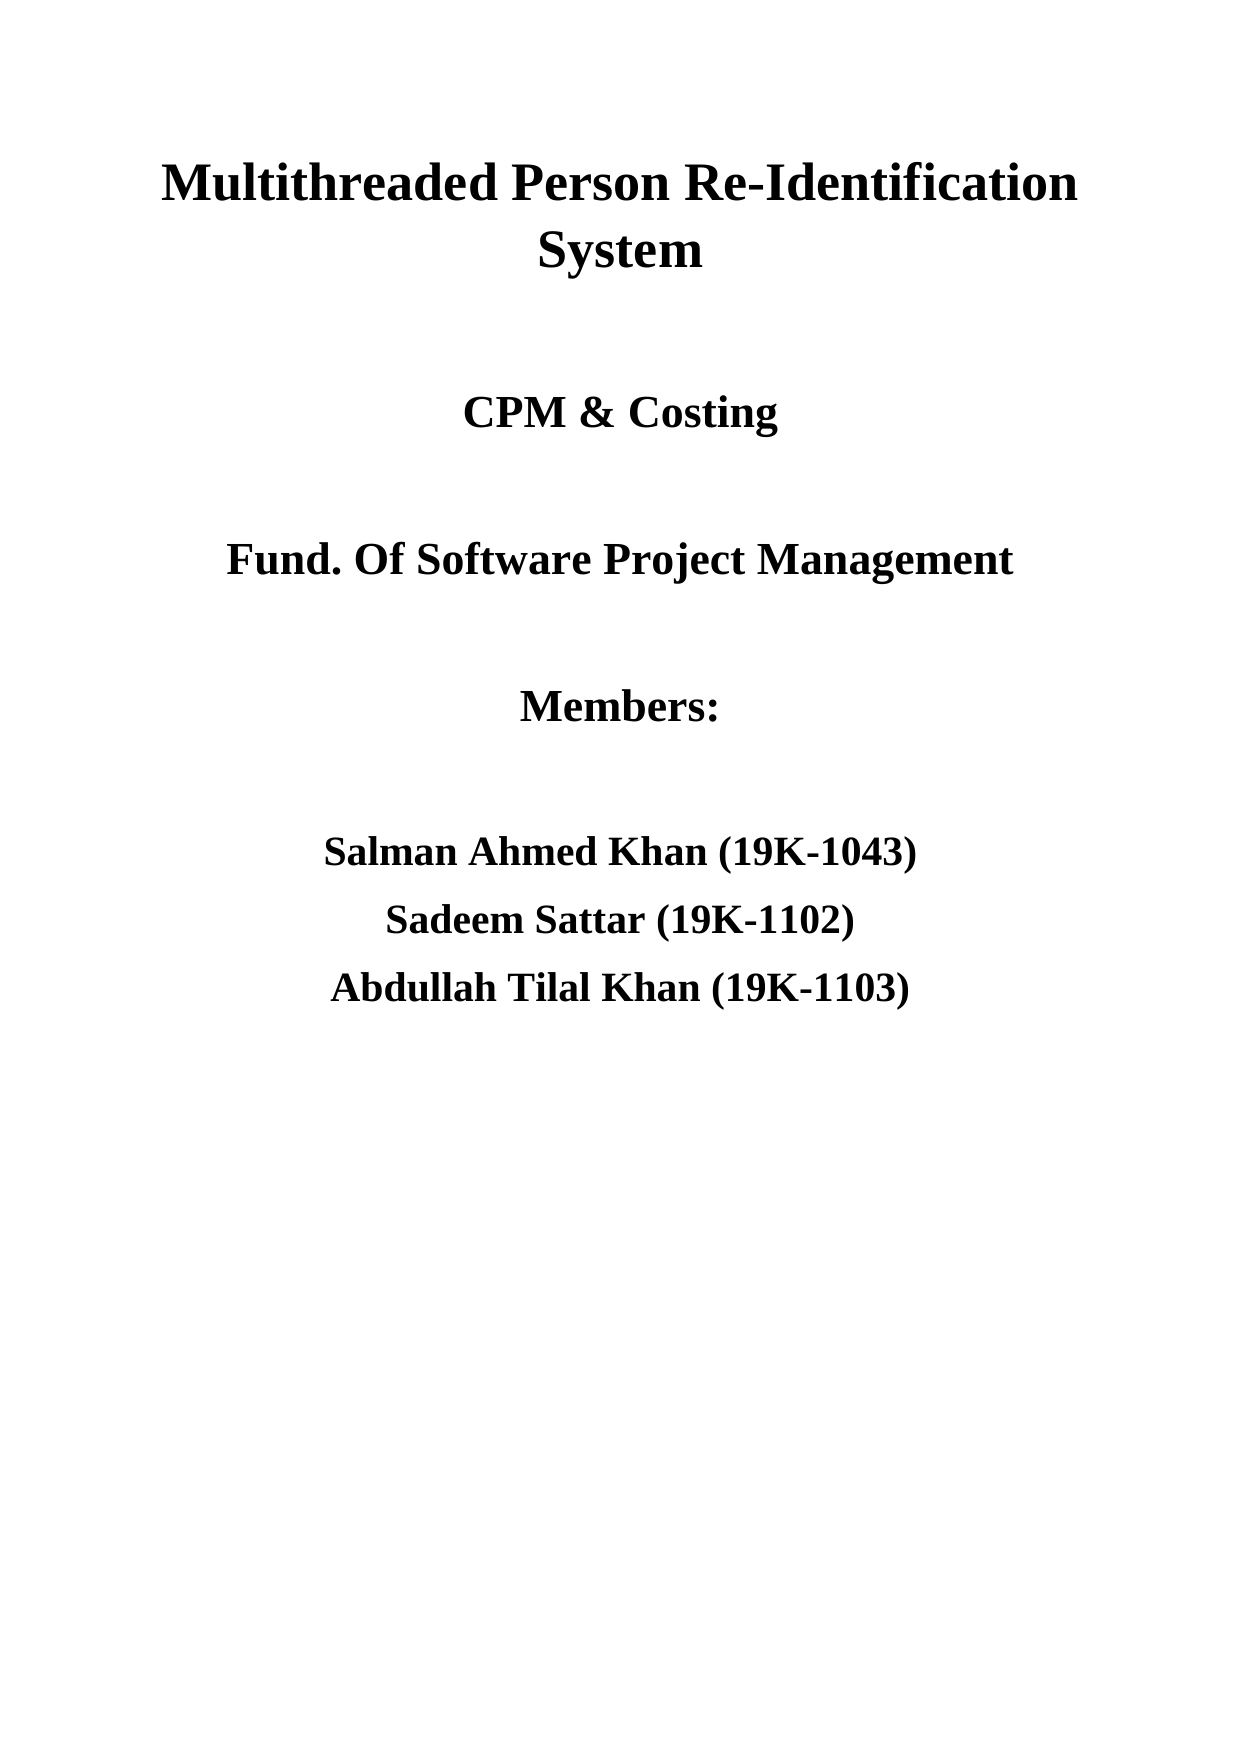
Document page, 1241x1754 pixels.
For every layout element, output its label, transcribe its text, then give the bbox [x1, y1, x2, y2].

text Members: [150, 679, 1090, 732]
text Multithreaded Person Re-Identification System [150, 150, 1090, 279]
text CPM & Costing [150, 385, 1090, 438]
text Sadeem Sattar (19K-1102) [150, 894, 1090, 942]
text Salman Ahmed Khan (19K-1043) [150, 826, 1090, 874]
text Fund. Of Software Project Management [150, 532, 1090, 585]
text Abdullah Tilal Khan (19K-1103) [150, 963, 1090, 1011]
